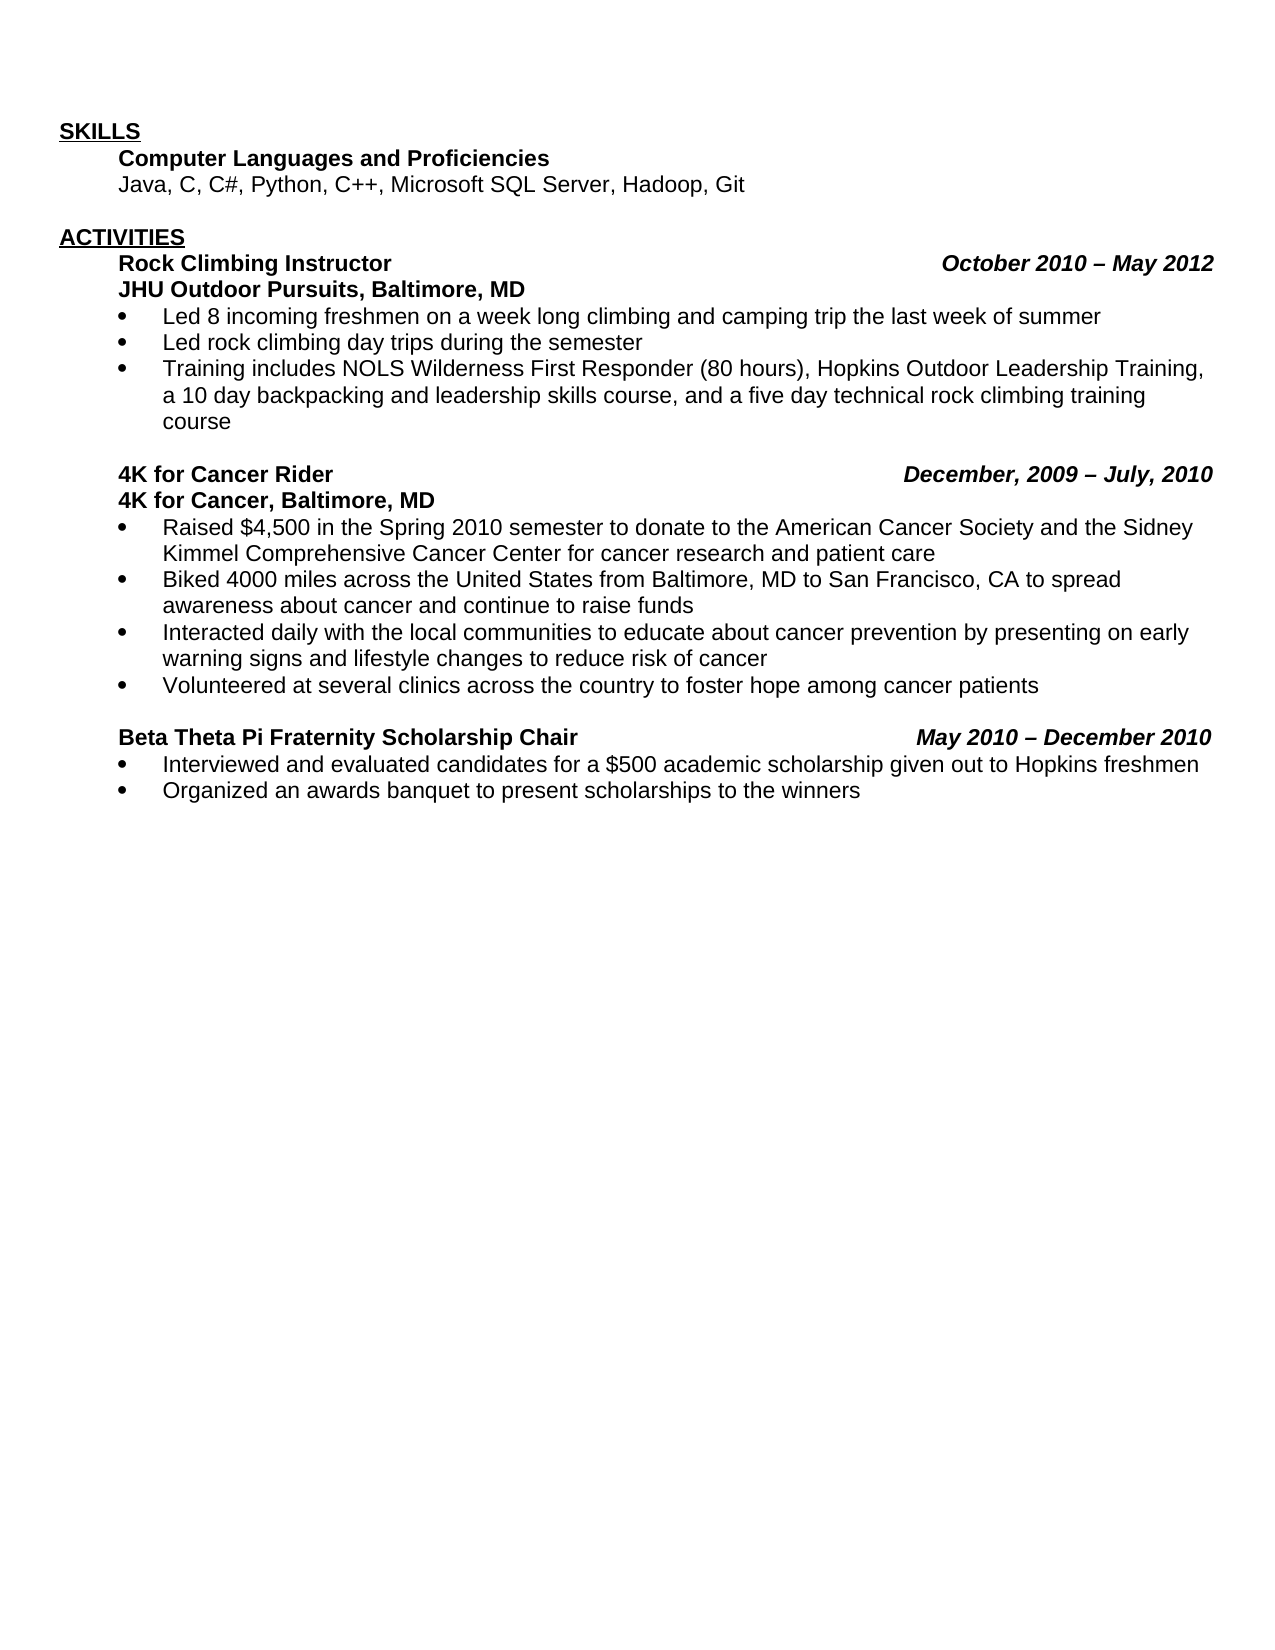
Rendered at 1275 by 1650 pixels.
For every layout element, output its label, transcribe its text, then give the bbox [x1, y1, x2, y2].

list Organized an awards banquet to present scholarships to the winners [118, 777, 1216, 803]
list Led rock climbing day trips during the semester [118, 329, 1216, 355]
text 4K for Cancer Rider December, 2009 – July, 2010 [118, 461, 1216, 487]
list Interacted daily with the local communities to educate about cancer prevention by presenting on early warning signs and lifestyle changes to reduce risk of cancer [118, 619, 1216, 672]
text Java, C, C#, Python, C++, Microsoft SQL Server, Hadoop, Git [118, 171, 1216, 197]
text 4K for Cancer, Baltimore, MD [118, 487, 1216, 513]
list Training includes NOLS Wilderness First Responder (80 hours), Hopkins Outdoor Leadership Training, a 10 day backpacking and leadership skills course, and a five day technical rock climbing training course [118, 355, 1216, 434]
text Beta Theta Pi Fraternity Scholarship Chair May 2010 – December 2010 [118, 724, 1216, 751]
text Rock Climbing Instructor October 2010 – May 2012 [118, 250, 1216, 276]
list Biked 4000 miles across the United States from Baltimore, MD to San Francisco, CA to spread awareness about cancer and continue to raise funds [118, 566, 1216, 619]
list Volunteered at several clinics across the country to foster hope among cancer patients [118, 672, 1216, 698]
text ACTIVITIES [59, 223, 1216, 250]
text SKILLS [59, 118, 1216, 144]
list Raised $4,500 in the Spring 2010 semester to donate to the American Cancer Society and the Sidney Kimmel Comprehensive Cancer Center for cancer research and patient care [118, 513, 1216, 566]
list Led 8 incoming freshmen on a week long climbing and camping trip the last week of summer [118, 303, 1216, 329]
text JHU Outdoor Pursuits, Baltimore, MD [118, 276, 1216, 303]
list Interviewed and evaluated candidates for a $500 academic scholarship given out to Hopkins freshmen [118, 751, 1216, 777]
text Computer Languages and Proficiencies [118, 144, 1216, 171]
